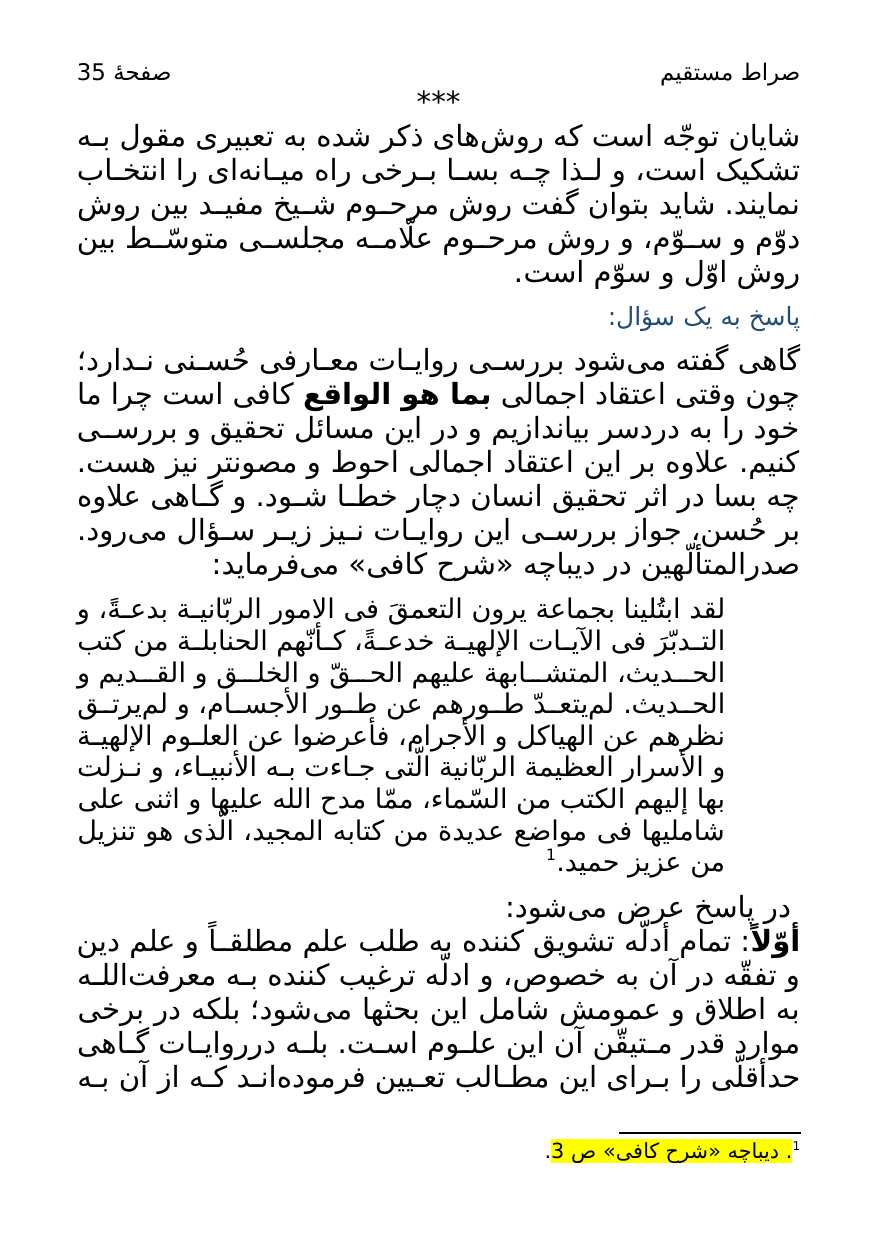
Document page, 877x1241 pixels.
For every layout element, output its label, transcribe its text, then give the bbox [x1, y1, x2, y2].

text لقد ابتُلینا بجماعة یرون التعمقَ فی الامور الربّانیة بدعةً، و التدبّرَ فی الآیات الإلهیة خدعةً، کأنّهم الحنابلة من کتب الحدیث، المتشابهة علیهم الحقّ و الخلق و القدیم و الحدیث. لم‌یتعدّ طورهم عن طور الأجسام، و لم‌یرتق نظرهم عن الهیاکل و الأجرام، فأعرضوا عن العلوم الإلهیة و الأسرار العظیمة الربّانیة الّتی جاءت به الأنبیاء، و نزلت بها إلیهم الکتب من السّماء، ممّا مدح الله علیها و اثنی علی شاملیها فی مواضع عدیدة من کتابه المجید، الّذی هو تنزیل من عزیز حمید. [77, 594, 725, 878]
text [77, 924, 800, 1094]
text *** [77, 86, 800, 120]
text گاهی گفته می‌شود بررسی روایات معارفی حُسنی ندارد؛ چون وقتی اعتقاد اجمالی بما ‌هو الواقع کافی است چرا ما خود را به دردسر بیاندازیم و در این مسائل تحقیق و بررسی کنیم. علاوه بر این اعتقاد اجمالی احوط و مصونتر نیز هست. چه بسا در اثر تحقیق انسان دچار خطا شود. و گاهی علاوه بر حُسن، جواز بررسی این روایات نیز زیر سؤال می‌رود. صدرالمتألّهین در دیباچه «شرح کافی» می‌فرماید: [77, 344, 800, 581]
subtitle پاسخ به یک سؤال: [77, 302, 800, 331]
text در پاسخ عرض می‌شود: [77, 890, 800, 924]
text شایان توجّه است که روش‌های ذکر شده به تعبیری مقول به تشکیک است، و لذا چه بسا برخی راه میانه‌ای را انتخاب نمایند. شاید بتوان گفت روش مرحوم شیخ مفید بین روش دوّم و سوّم، و روش مرحوم علّامه مجلسی متوسّط بین روش اوّل و سوّم است. [77, 120, 800, 289]
